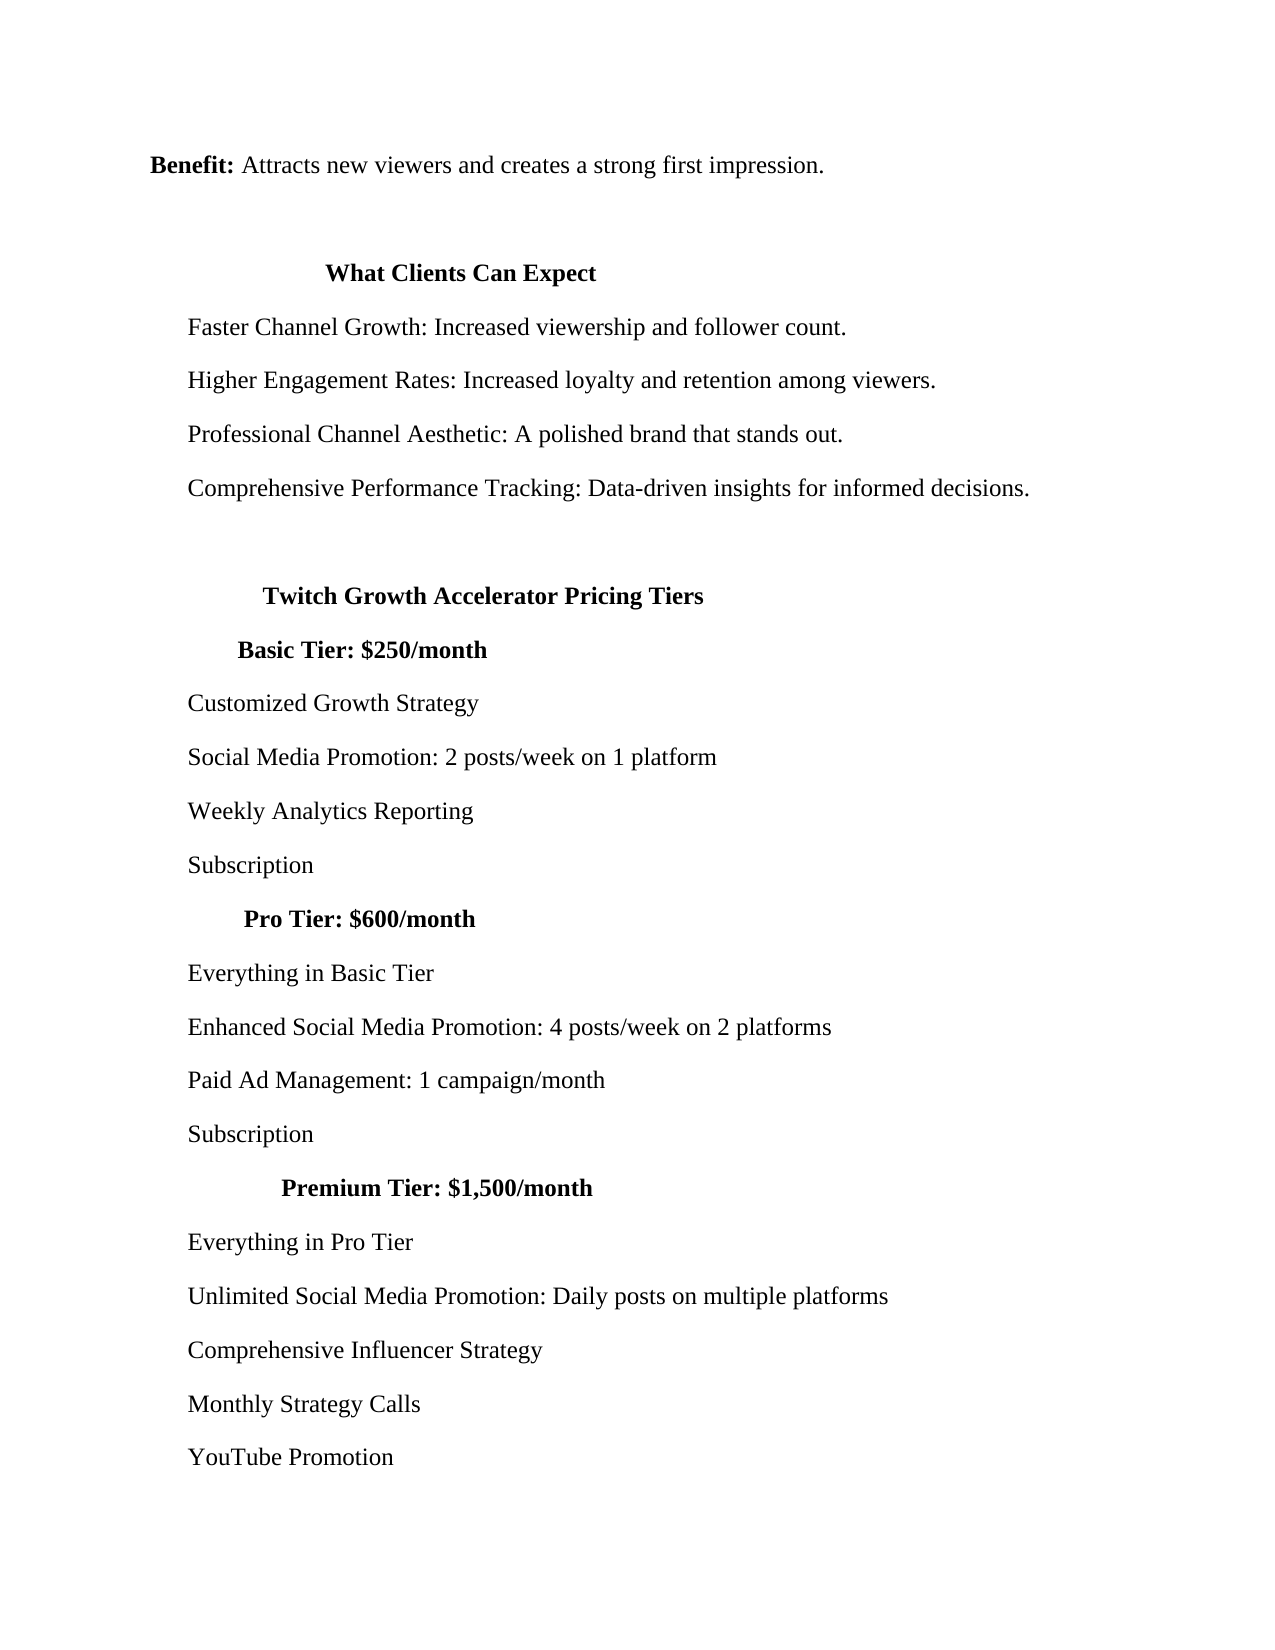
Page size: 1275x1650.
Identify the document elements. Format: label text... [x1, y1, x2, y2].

text Faster Channel Growth: Increased viewership and follower count. [187, 312, 1125, 340]
text Enhanced Social Media Promotion: 4 posts/week on 2 platforms [187, 1012, 1125, 1040]
text Customized Growth Strategy [187, 688, 1125, 717]
text Professional Channel Aesthetic: A polished brand that stands out. [187, 419, 1125, 448]
text Comprehensive Influencer Strategy [187, 1335, 1125, 1363]
text Paid Ad Management: 1 campaign/month [187, 1066, 1125, 1094]
text Weekly Analytics Reporting [187, 796, 1125, 825]
text What Clients Can Expect [150, 258, 1125, 286]
text Subscription [187, 850, 1125, 879]
text Everything in Pro Tier [187, 1227, 1125, 1256]
text Premium Tier: $1,500/month [150, 1173, 1125, 1202]
text Social Media Promotion: 2 posts/week on 1 platform [187, 742, 1125, 771]
text Unlimited Social Media Promotion: Daily posts on multiple platforms [187, 1281, 1125, 1310]
text Pro Tier: $600/month [150, 904, 1125, 933]
text Twitch Growth Accelerator Pricing Tiers [150, 581, 1125, 609]
text Higher Engagement Rates: Increased loyalty and retention among viewers. [187, 365, 1125, 394]
text Basic Tier: $250/month [150, 635, 1125, 663]
text Comprehensive Performance Tracking: Data-driven insights for informed decisions. [187, 473, 1125, 502]
text Benefit: Attracts new viewers and creates a strong first impression. [150, 150, 1125, 179]
text Subscription [187, 1119, 1125, 1148]
text Monthly Strategy Calls [187, 1389, 1125, 1417]
text YouTube Promotion [187, 1442, 1125, 1471]
text Everything in Basic Tier [187, 958, 1125, 987]
